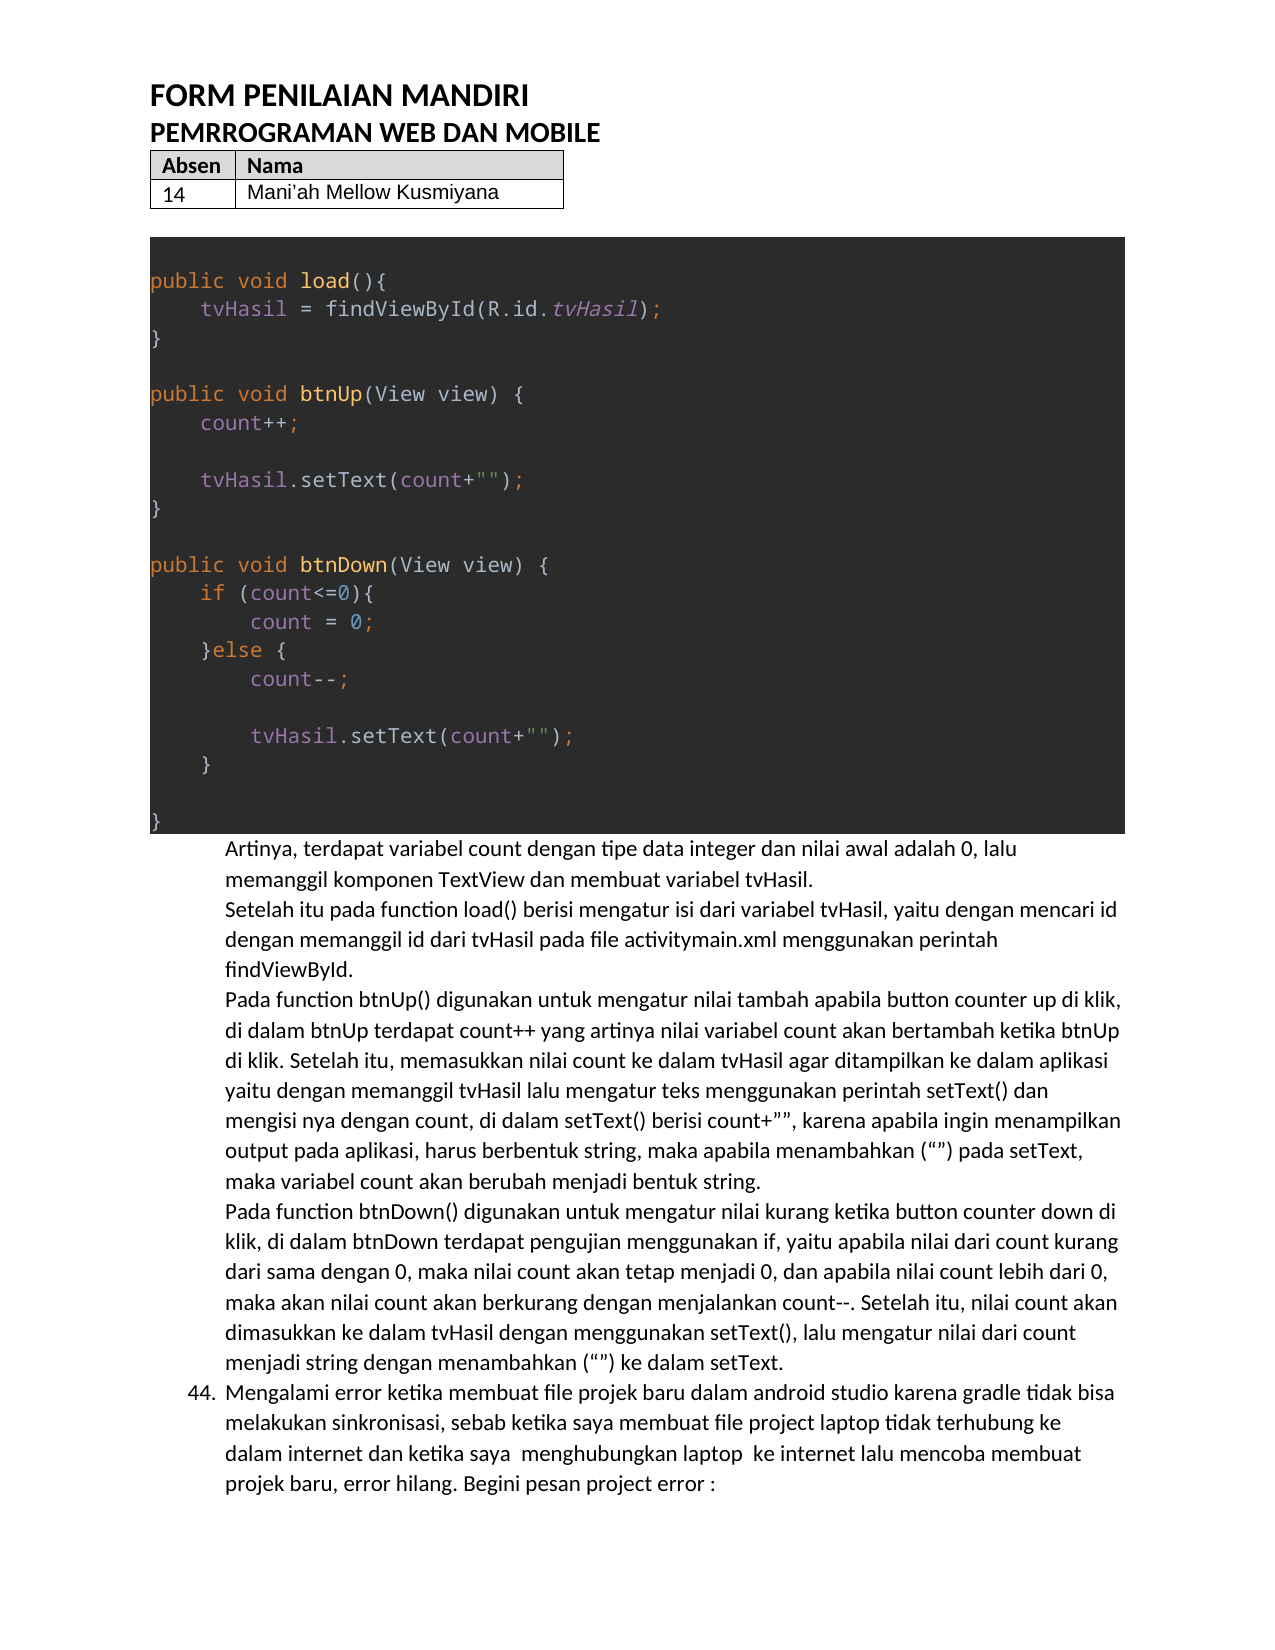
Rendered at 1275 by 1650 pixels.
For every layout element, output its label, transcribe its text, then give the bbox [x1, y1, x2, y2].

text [150, 237, 1125, 834]
list Pada function btnDown() digunakan untuk mengatur nilai kurang ketika button counter down di klik, di dalam btnDown terdapat pengujian menggunakan if, yaitu apabila nilai dari count kurang dari sama dengan 0, maka nilai count akan tetap menjadi 0, dan apabila nilai count lebih dari 0, maka akan nilai count akan berkurang dengan menjalankan count--. Setelah itu, nilai count akan dimasukkan ke dalam tvHasil dengan menggunakan setText(), lalu mengatur nilai dari count menjadi string dengan menambahkan (“”) ke dalam setText. [225, 1197, 1125, 1376]
list Setelah itu pada function load() berisi mengatur isi dari variabel tvHasil, yaitu dengan mencari id dengan memanggil id dari tvHasil pada file activitymain.xml menggunakan perintah findViewById. [225, 895, 1125, 983]
list Artinya, terdapat variabel count dengan tipe data integer dan nilai awal adalah 0, lalu memanggil komponen TextView dan membuat variabel tvHasil. [225, 834, 1125, 893]
list Pada function btnUp() digunakan untuk mengatur nilai tambah apabila button counter up di klik, di dalam btnUp terdapat count++ yang artinya nilai variabel count akan bertambah ketika btnUp di klik. Setelah itu, memasukkan nilai count ke dalam tvHasil agar ditampilkan ke dalam aplikasi yaitu dengan memanggil tvHasil lalu mengatur teks menggunakan perintah setText() dan mengisi nya dengan count, di dalam setText() berisi count+””, karena apabila ingin menampilkan output pada aplikasi, harus berbentuk string, maka apabila menambahkan (“”) pada setText, maka variabel count akan berubah menjadi bentuk string. [225, 986, 1125, 1195]
list Mengalami error ketika membuat file projek baru dalam android studio karena gradle tidak bisa melakukan sinkronisasi, sebab ketika saya membuat file project laptop tidak terhubung ke dalam internet dan ketika saya menghubungkan laptop ke internet lalu mencoba membuat projek baru, error hilang. Begini pesan project error : [187, 1378, 1125, 1497]
